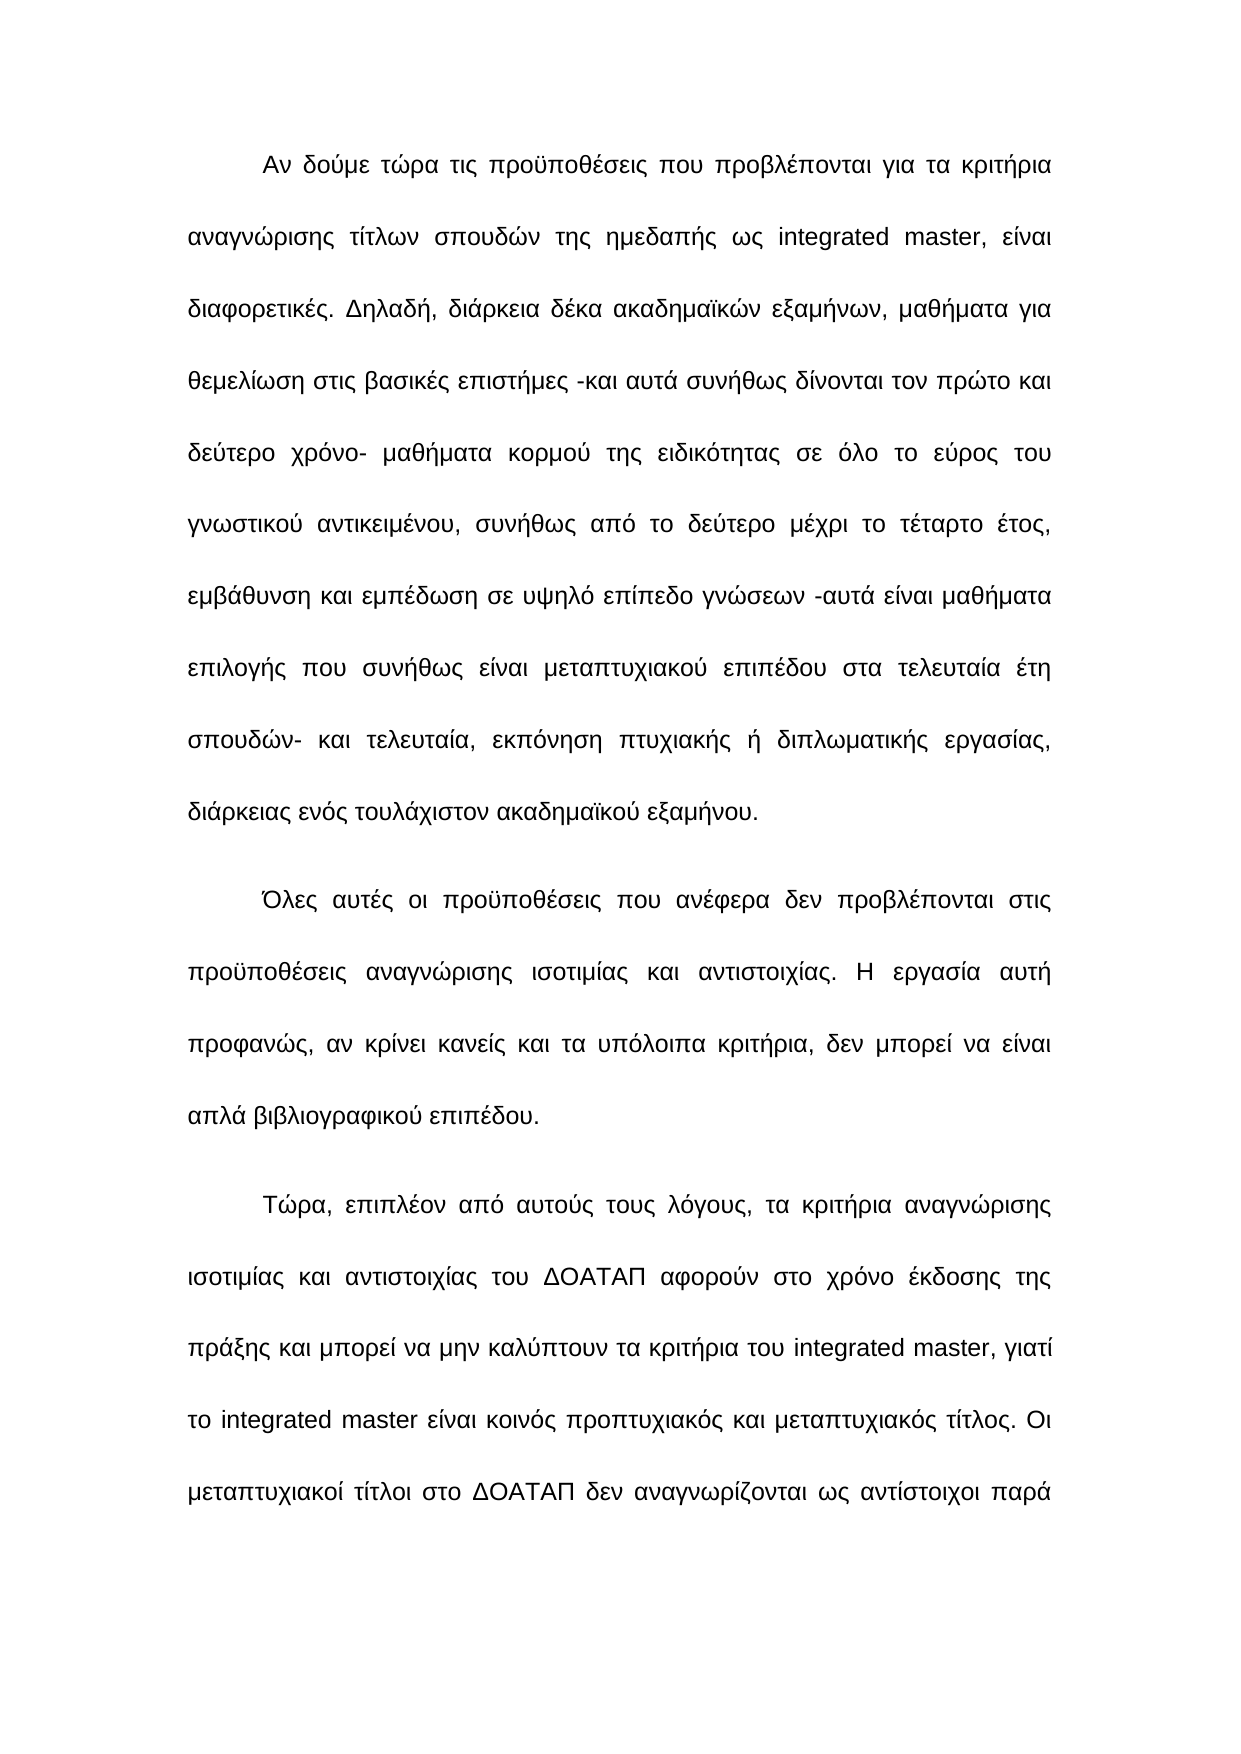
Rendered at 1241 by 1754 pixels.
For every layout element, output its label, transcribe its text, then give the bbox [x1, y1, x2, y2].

text Όλες αυτές οι προϋποθέσεις που ανέφερα δεν προβλέπονται στις προϋποθέσεις αναγνώρισης ισοτιμίας και αντιστοιχίας. Η εργασία αυτή προφανώς, αν κρίνει κανείς και τα υπόλοιπα κριτήρια, δεν μπορεί να είναι απλά βιβλιογραφικού επιπέδου. [187, 885, 1053, 1130]
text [187, 1189, 1053, 1506]
text Αν δούμε τώρα τις προϋποθέσεις που προβλέπονται για τα κριτήρια αναγνώρισης τίτλων σπουδών της ημεδαπής ως integrated master, είναι διαφορετικές. Δηλαδή, διάρκεια δέκα ακαδημαϊκών εξαμήνων, μαθήματα για θεμελίωση στις βασικές επιστήμες -και αυτά συνήθως δίνονται τον πρώτο και δεύτερο χρόνο- μαθήματα κορμού της ειδικότητας σε όλο το εύρος του γνωστικού αντικειμένου, συνήθως από το δεύτερο μέχρι το τέταρτο έτος, εμβάθυνση και εμπέδωση σε υψηλό επίπεδο γνώσεων -αυτά είναι μαθήματα επιλογής που συνήθως είναι μεταπτυχιακού επιπέδου στα τελευταία έτη σπουδών- και τελευταία, εκπόνηση πτυχιακής ή διπλωματικής εργασίας, διάρκειας ενός τουλάχιστον ακαδημαϊκού εξαμήνου. [187, 150, 1053, 826]
